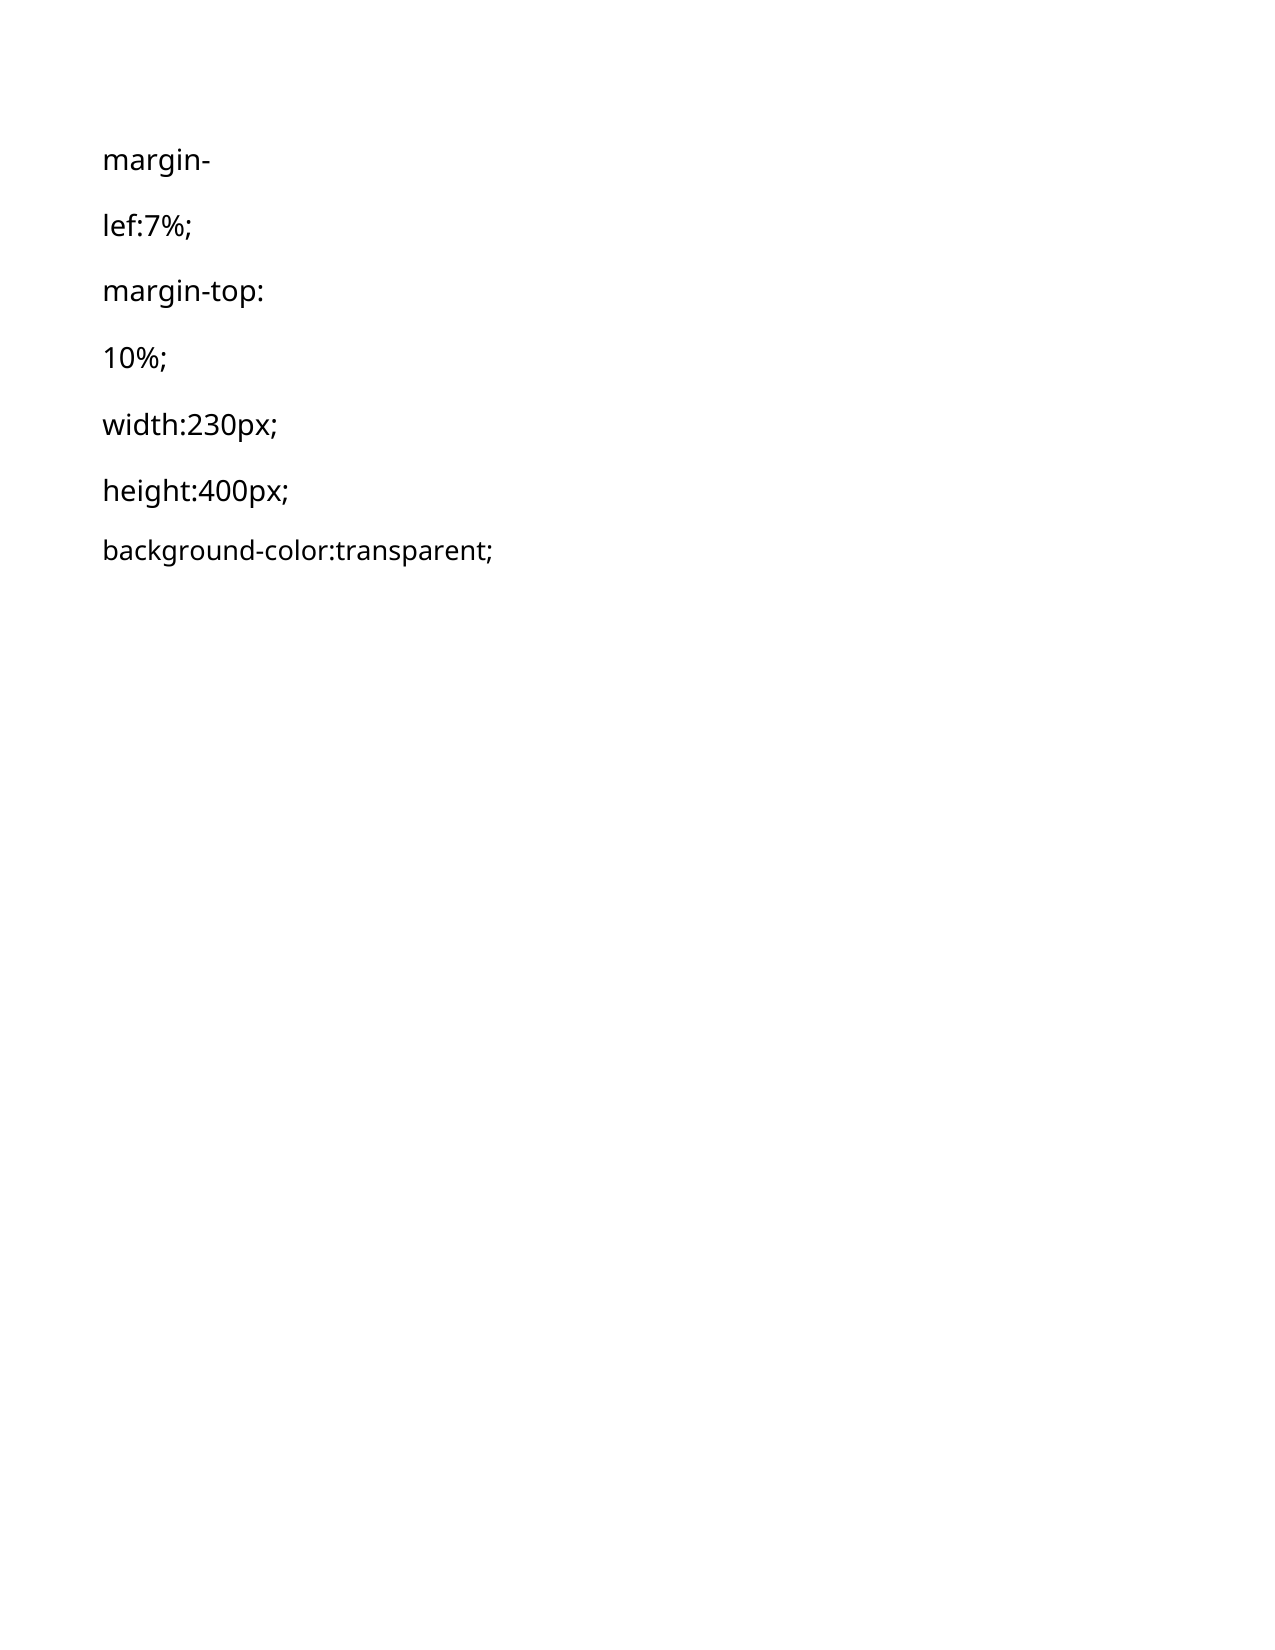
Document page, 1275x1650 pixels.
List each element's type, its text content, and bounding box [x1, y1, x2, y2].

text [75, 139, 290, 245]
text background-color:transparent; [102, 537, 1269, 567]
text margin-top: 10%; width:230px; height:400px; [102, 270, 326, 510]
